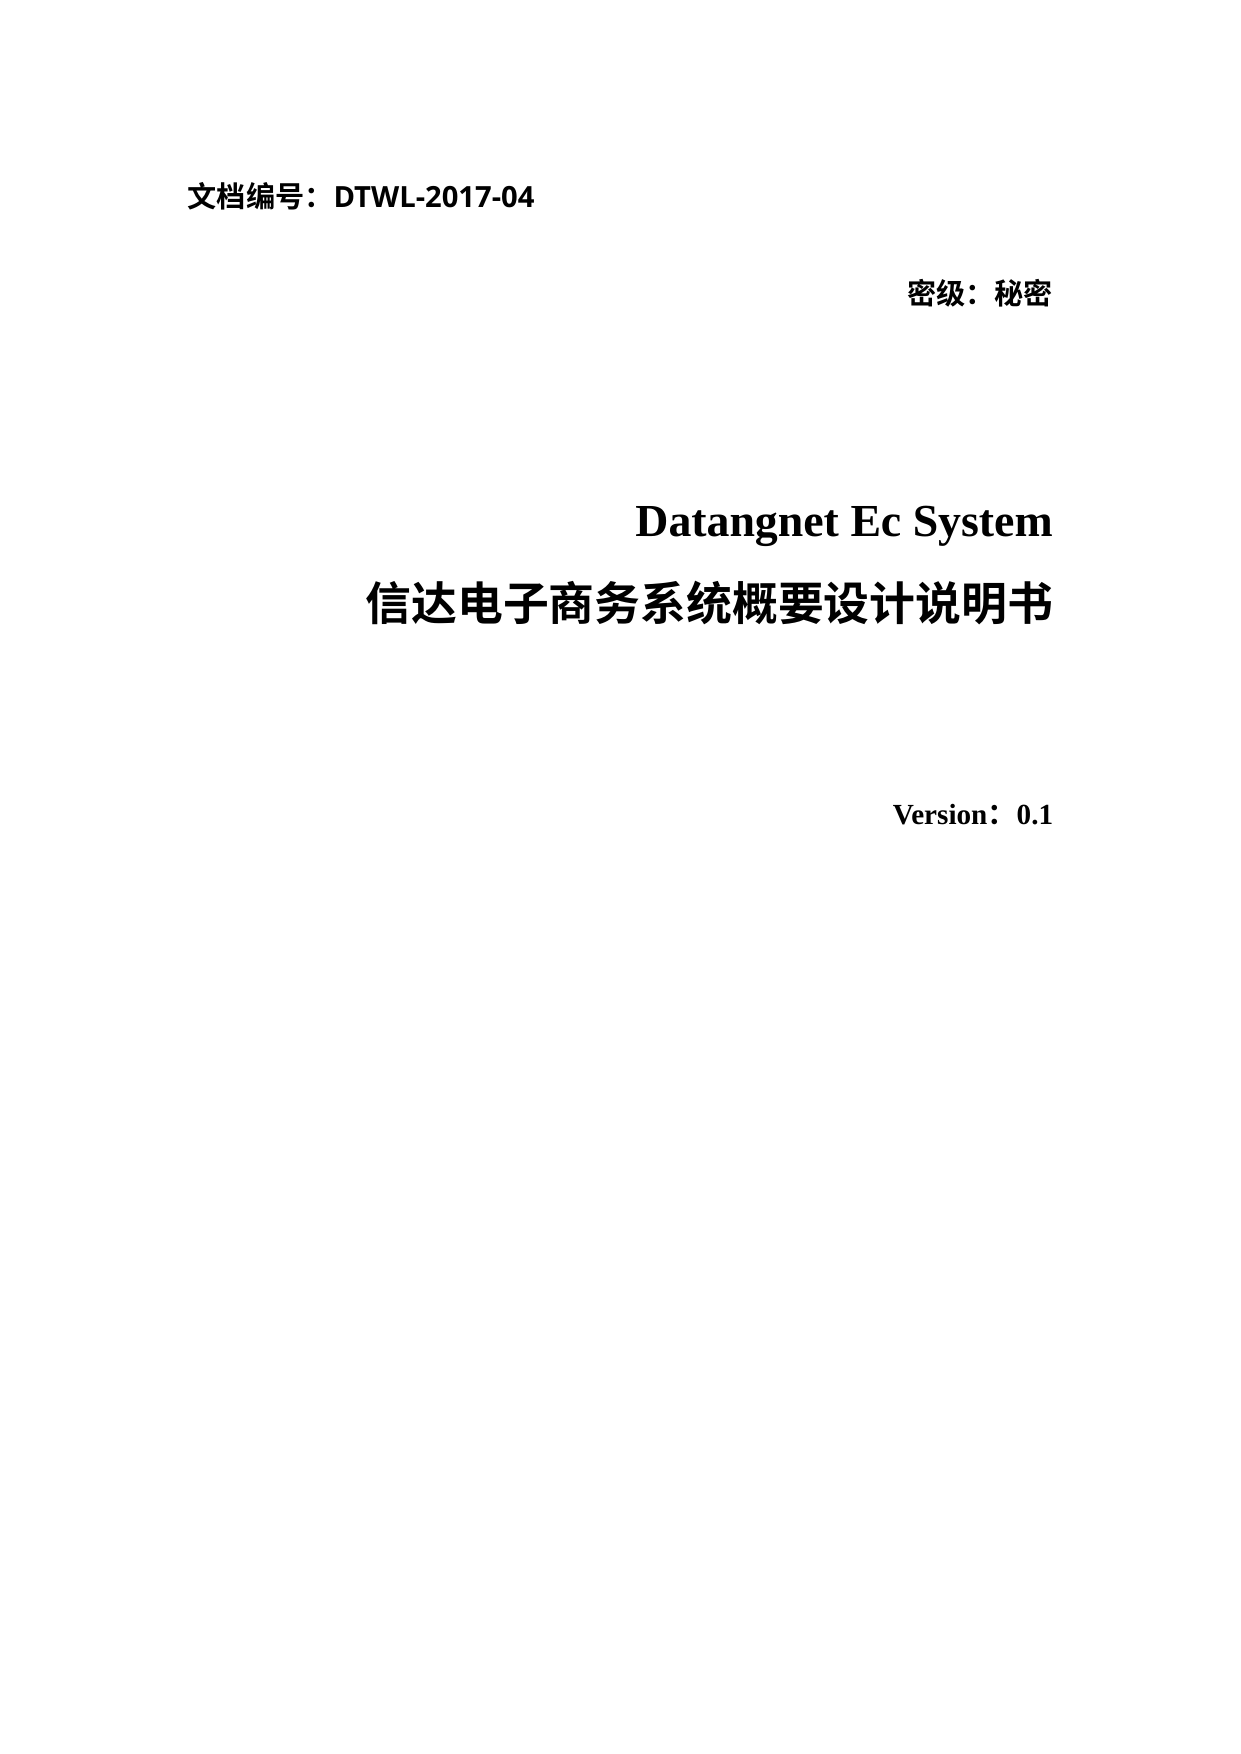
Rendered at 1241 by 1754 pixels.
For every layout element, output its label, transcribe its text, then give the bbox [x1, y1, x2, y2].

text Version：0.1 [187, 779, 1053, 844]
text 文档编号：DTWL-2017-04 [187, 162, 1053, 227]
text Datangnet Ec System [187, 487, 1053, 552]
text 信达电子商务系统概要设计说明书 [187, 552, 1053, 649]
text 密级：秘密 [187, 259, 1053, 324]
